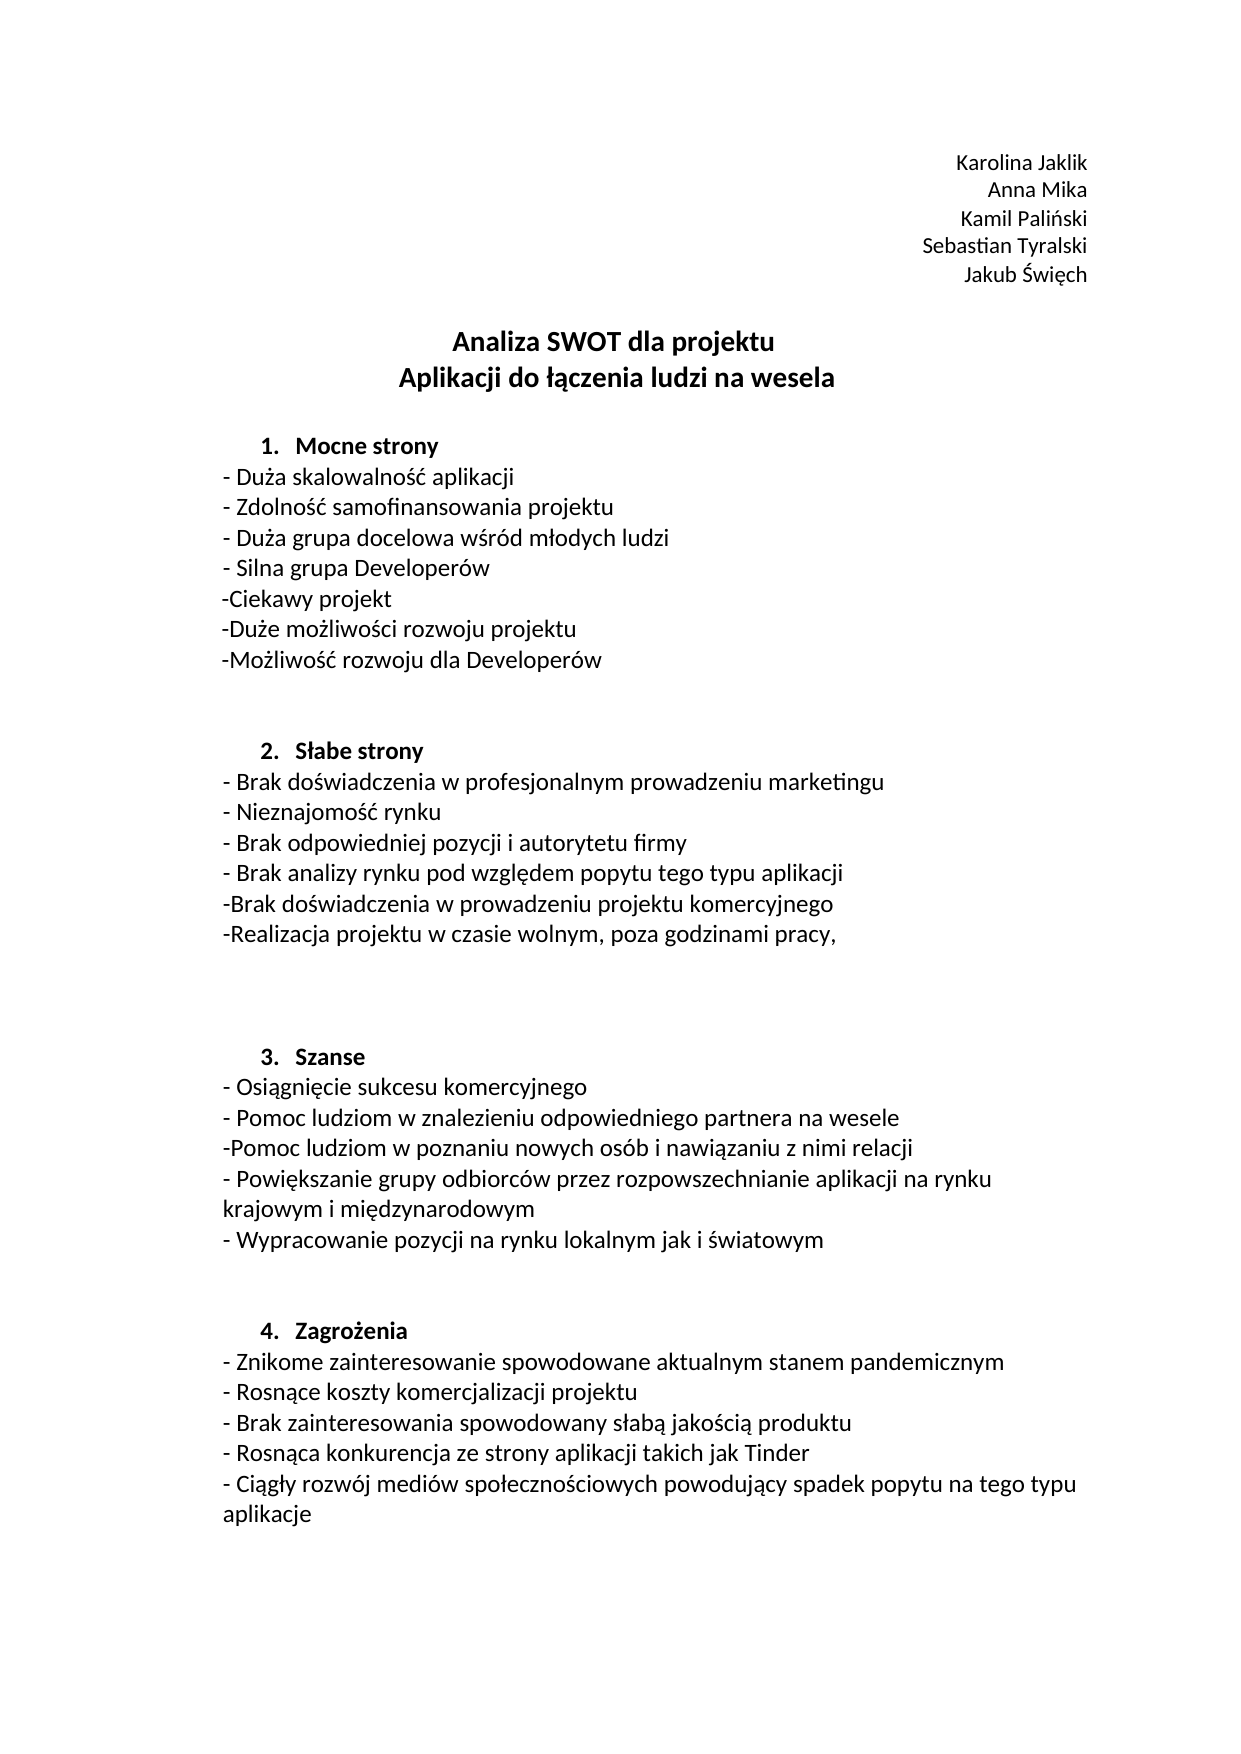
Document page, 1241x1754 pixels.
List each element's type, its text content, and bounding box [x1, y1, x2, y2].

text -Możliwość rozwoju dla Developerów [221, 644, 1093, 674]
text - Znikome zainteresowanie spowodowane aktualnym stanem pandemicznym [223, 1346, 1093, 1376]
text Karolina Jaklik [148, 148, 1093, 176]
text - Zdolność samofinansowania projektu [223, 491, 1093, 522]
list Szanse [260, 1041, 1093, 1071]
list Zagrożenia [260, 1315, 1093, 1346]
text Jakub Święch [148, 260, 1093, 288]
text - Powiększanie grupy odbiorców przez rozpowszechnianie aplikacji na rynku krajowym i międzynarodowym [223, 1163, 1093, 1224]
text - Brak doświadczenia w profesjonalnym prowadzeniu marketingu [223, 766, 1093, 796]
text - Rosnąca konkurencja ze strony aplikacji takich jak Tinder [223, 1437, 1093, 1468]
text Anna Mika [148, 176, 1093, 204]
text - Osiągnięcie sukcesu komercyjnego [223, 1071, 1093, 1102]
text - Duża grupa docelowa wśród młodych ludzi [223, 522, 1093, 552]
text - Ciągły rozwój mediów społecznościowych powodujący spadek popytu na tego typu aplikacje [223, 1468, 1093, 1529]
text Kamil Paliński [148, 204, 1093, 232]
text - Pomoc ludziom w znalezieniu odpowiedniego partnera na wesele [223, 1102, 1093, 1132]
text - Rosnące koszty komercjalizacji projektu [223, 1376, 1093, 1407]
text - Brak analizy rynku pod względem popytu tego typu aplikacji [223, 857, 1093, 888]
text -Pomoc ludziom w poznaniu nowych osób i nawiązaniu z nimi relacji [223, 1132, 1093, 1163]
text Analiza SWOT dla projektu [148, 323, 1093, 359]
text -Duże możliwości rozwoju projektu [221, 613, 1093, 644]
text -Realizacja projektu w czasie wolnym, poza godzinami pracy, [223, 918, 1093, 949]
text - Brak odpowiedniej pozycji i autorytetu firmy [223, 827, 1093, 857]
text -Ciekawy projekt [221, 583, 1093, 613]
text - Duża skalowalność aplikacji [223, 461, 1093, 491]
text -Brak doświadczenia w prowadzeniu projektu komercyjnego [223, 888, 1093, 918]
list Słabe strony [260, 735, 1093, 766]
text - Wypracowanie pozycji na rynku lokalnym jak i światowym [223, 1224, 1093, 1254]
text - Brak zainteresowania spowodowany słabą jakością produktu [223, 1407, 1093, 1437]
text Aplikacji do łączenia ludzi na wesela [148, 359, 1093, 394]
text Sebastian Tyralski [148, 232, 1093, 260]
text - Nieznajomość rynku [223, 796, 1093, 827]
text - Silna grupa Developerów [223, 552, 1093, 583]
list Mocne strony [260, 430, 1093, 461]
